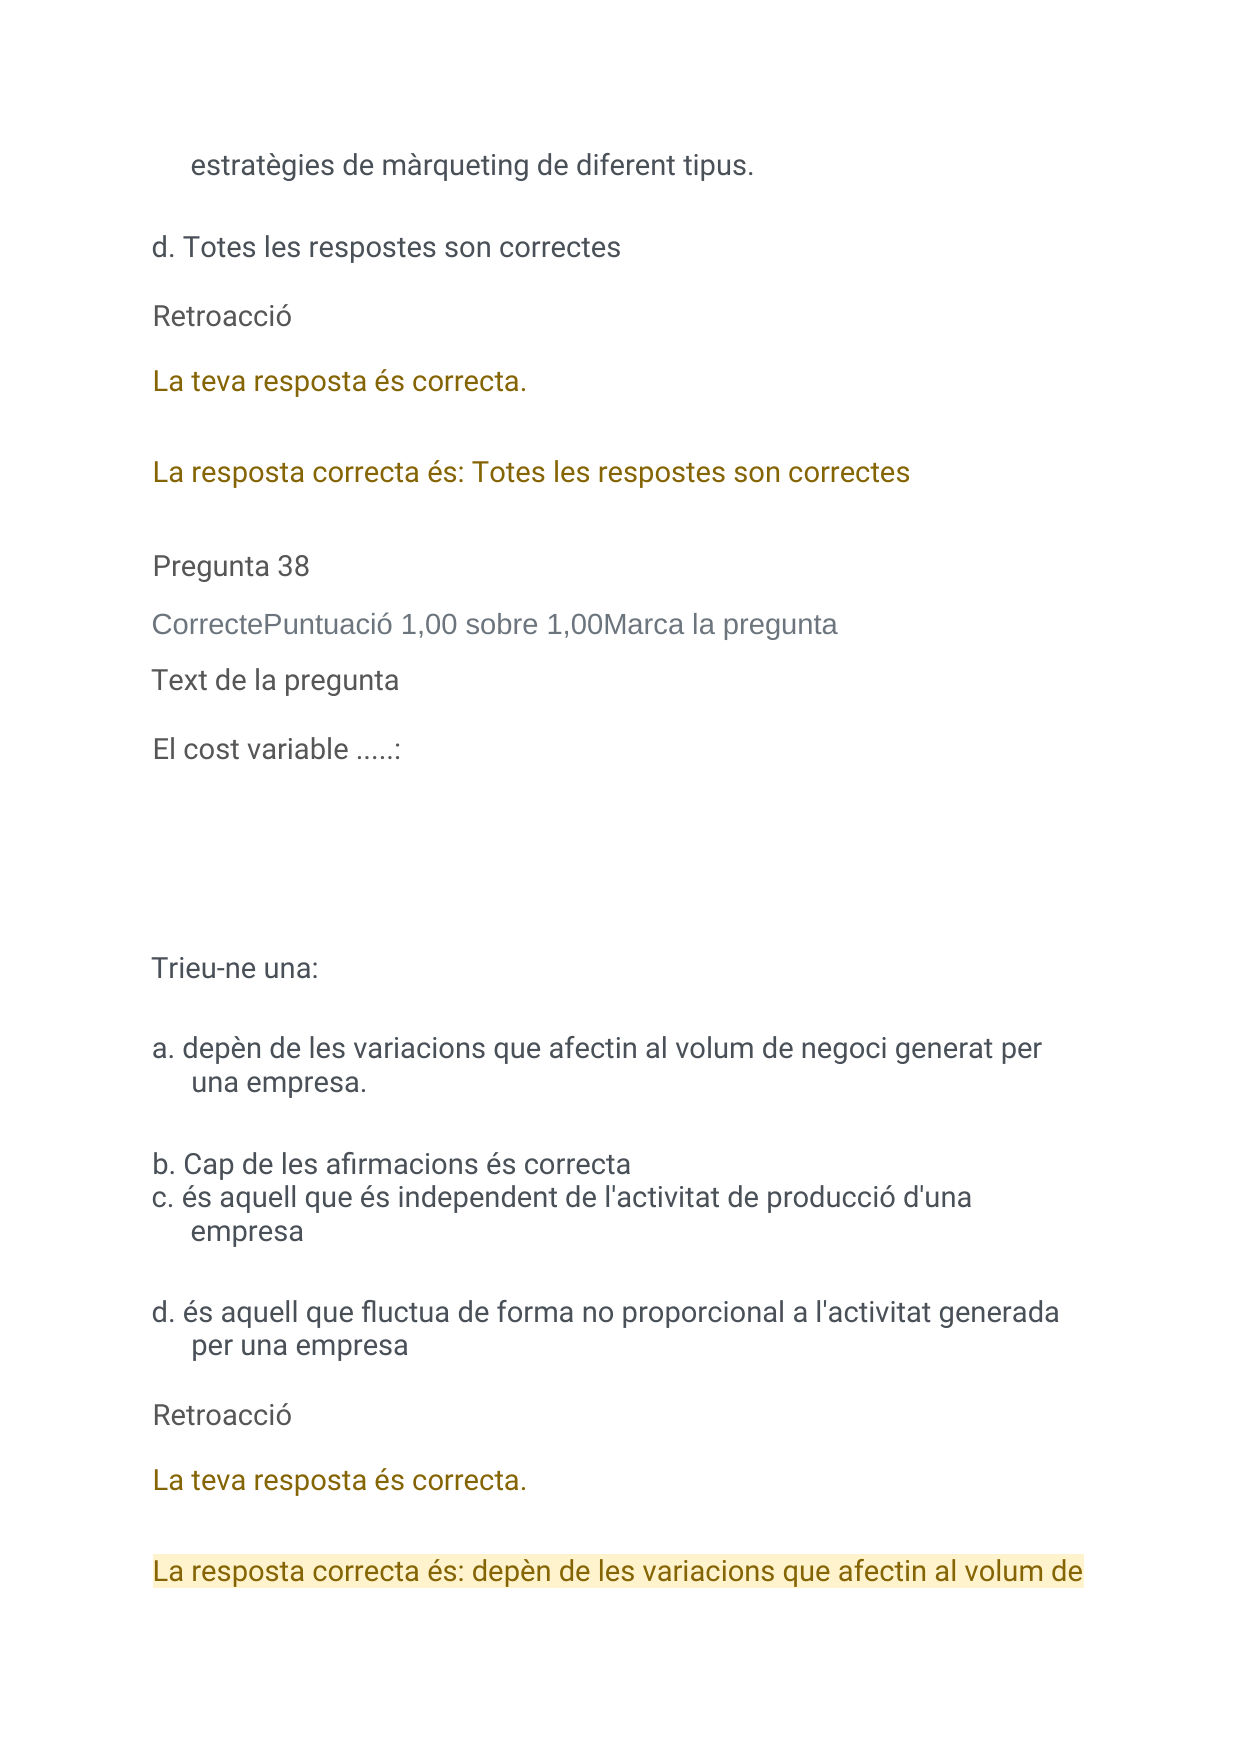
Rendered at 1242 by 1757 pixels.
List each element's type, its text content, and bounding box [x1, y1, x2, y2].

text El cost variable .....: [152, 732, 1097, 766]
text Retroacció [152, 299, 1097, 333]
text d. Totes les respostes son correctes [151, 230, 1097, 264]
text Pregunta 38 [152, 549, 1097, 583]
text La teva resposta és correcta. [152, 1464, 1097, 1498]
text a. depèn de les variacions que afectin al volum de negoci generat per una empresa. [152, 1032, 1045, 1099]
text La teva resposta és correcta. [152, 365, 1097, 399]
text d. és aquell que fluctua de forma no proporcional a l'activitat generada per una empresa [151, 1296, 1066, 1363]
text CorrectePuntuació 1,00 sobre 1,00Marca la pregunta Text de la pregunta [151, 607, 843, 697]
text c. és aquell que és independent de l'activitat de producció d'una empresa [151, 1181, 978, 1248]
text Trieu-ne una: [151, 951, 1097, 985]
text La resposta correcta és: Totes les respostes son correctes [152, 456, 1097, 490]
text Retroacció [152, 1398, 1097, 1432]
text b. Cap de les afirmacions és correcta [152, 1147, 1097, 1181]
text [151, 149, 1049, 182]
